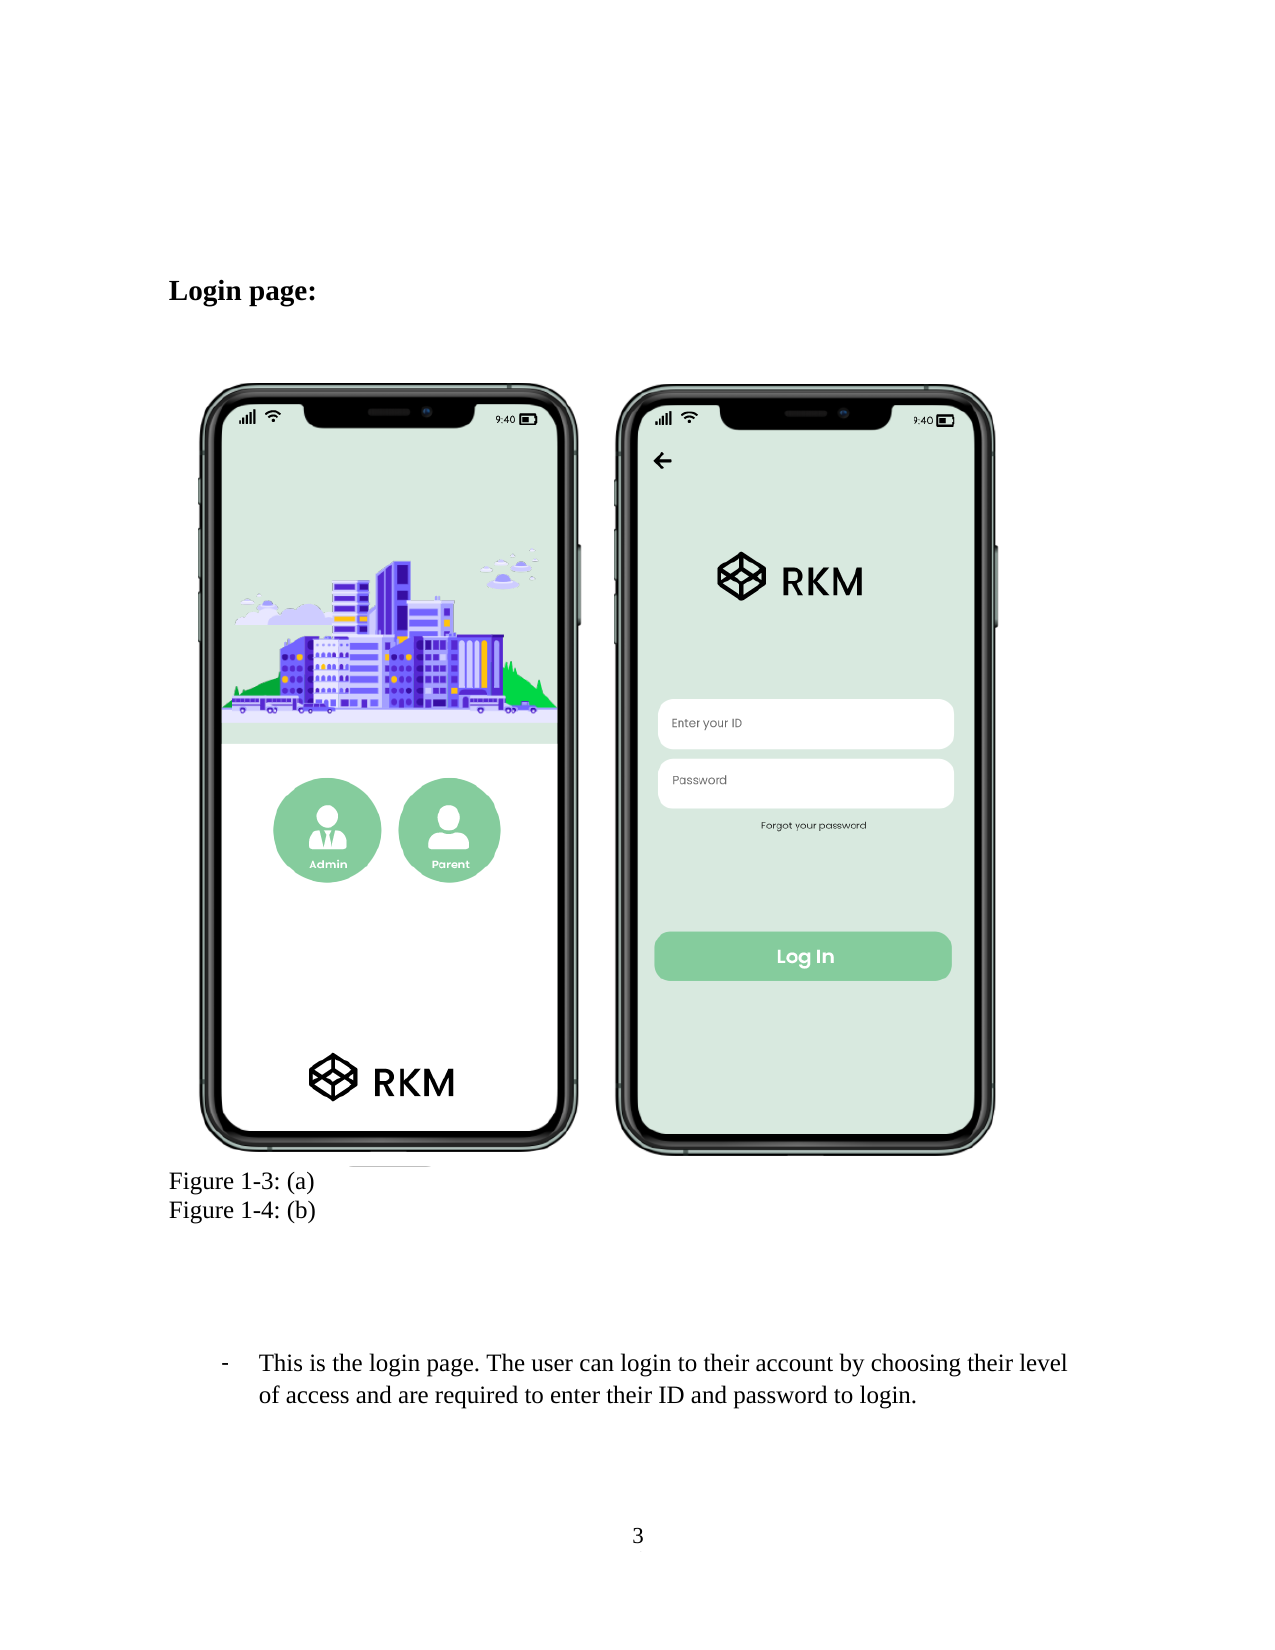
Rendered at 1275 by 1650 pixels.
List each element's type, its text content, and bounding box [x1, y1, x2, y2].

picture [168, 371, 1012, 1167]
text Figure 1-4: (b) [169, 1195, 1100, 1224]
text Figure 1-3: (a) [169, 1166, 1100, 1195]
text Login page: [169, 273, 1100, 307]
